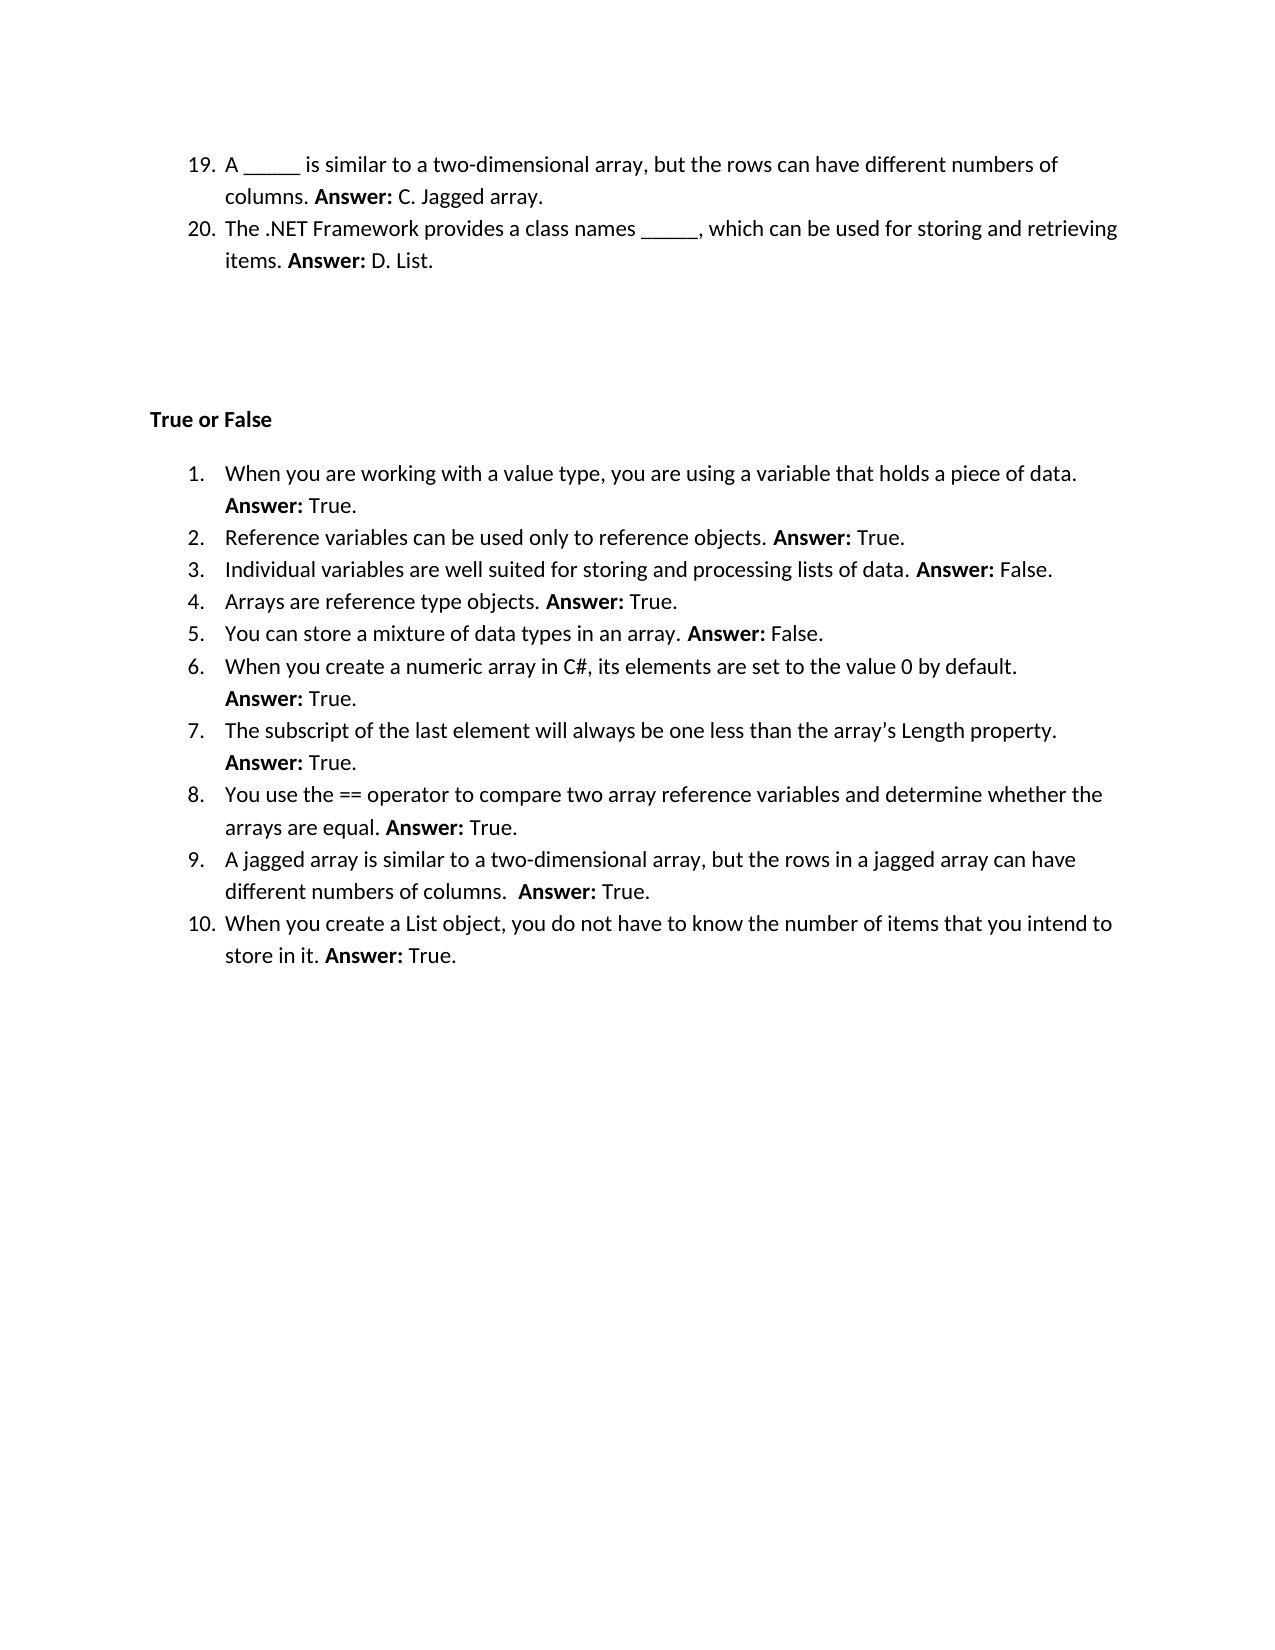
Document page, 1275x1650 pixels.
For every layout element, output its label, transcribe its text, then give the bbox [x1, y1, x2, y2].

list You can store a mixture of data types in an array. Answer: False. [187, 619, 1125, 648]
list Arrays are reference type objects. Answer: True. [187, 587, 1125, 615]
list Individual variables are well suited for storing and processing lists of data. Answer: False. [187, 555, 1125, 583]
list The .NET Framework provides a class names _____, which can be used for storing and retrieving items. Answer: D. List. [187, 214, 1125, 274]
list You use the == operator to compare two array reference variables and determine whether the arrays are equal. Answer: True. [187, 781, 1125, 841]
list When you are working with a value type, you are using a variable that holds a piece of data. Answer: True. [187, 459, 1125, 519]
text True or False [150, 406, 1125, 434]
list A _____ is similar to a two-dimensional array, but the rows can have different numbers of columns. Answer: C. Jagged array. [187, 150, 1125, 210]
list Reference variables can be used only to reference objects. Answer: True. [187, 523, 1125, 551]
list When you create a numeric array in C#, its elements are set to the value 0 by default. [187, 652, 1125, 680]
list Answer: True. [225, 684, 1125, 712]
list When you create a List object, you do not have to know the number of items that you intend to store in it. Answer: True. [187, 909, 1125, 969]
list The subscript of the last element will always be one less than the array’s Length property. Answer: True. [187, 716, 1125, 776]
list A jagged array is similar to a two-dimensional array, but the rows in a jagged array can have different numbers of columns. Answer: True. [187, 845, 1125, 905]
